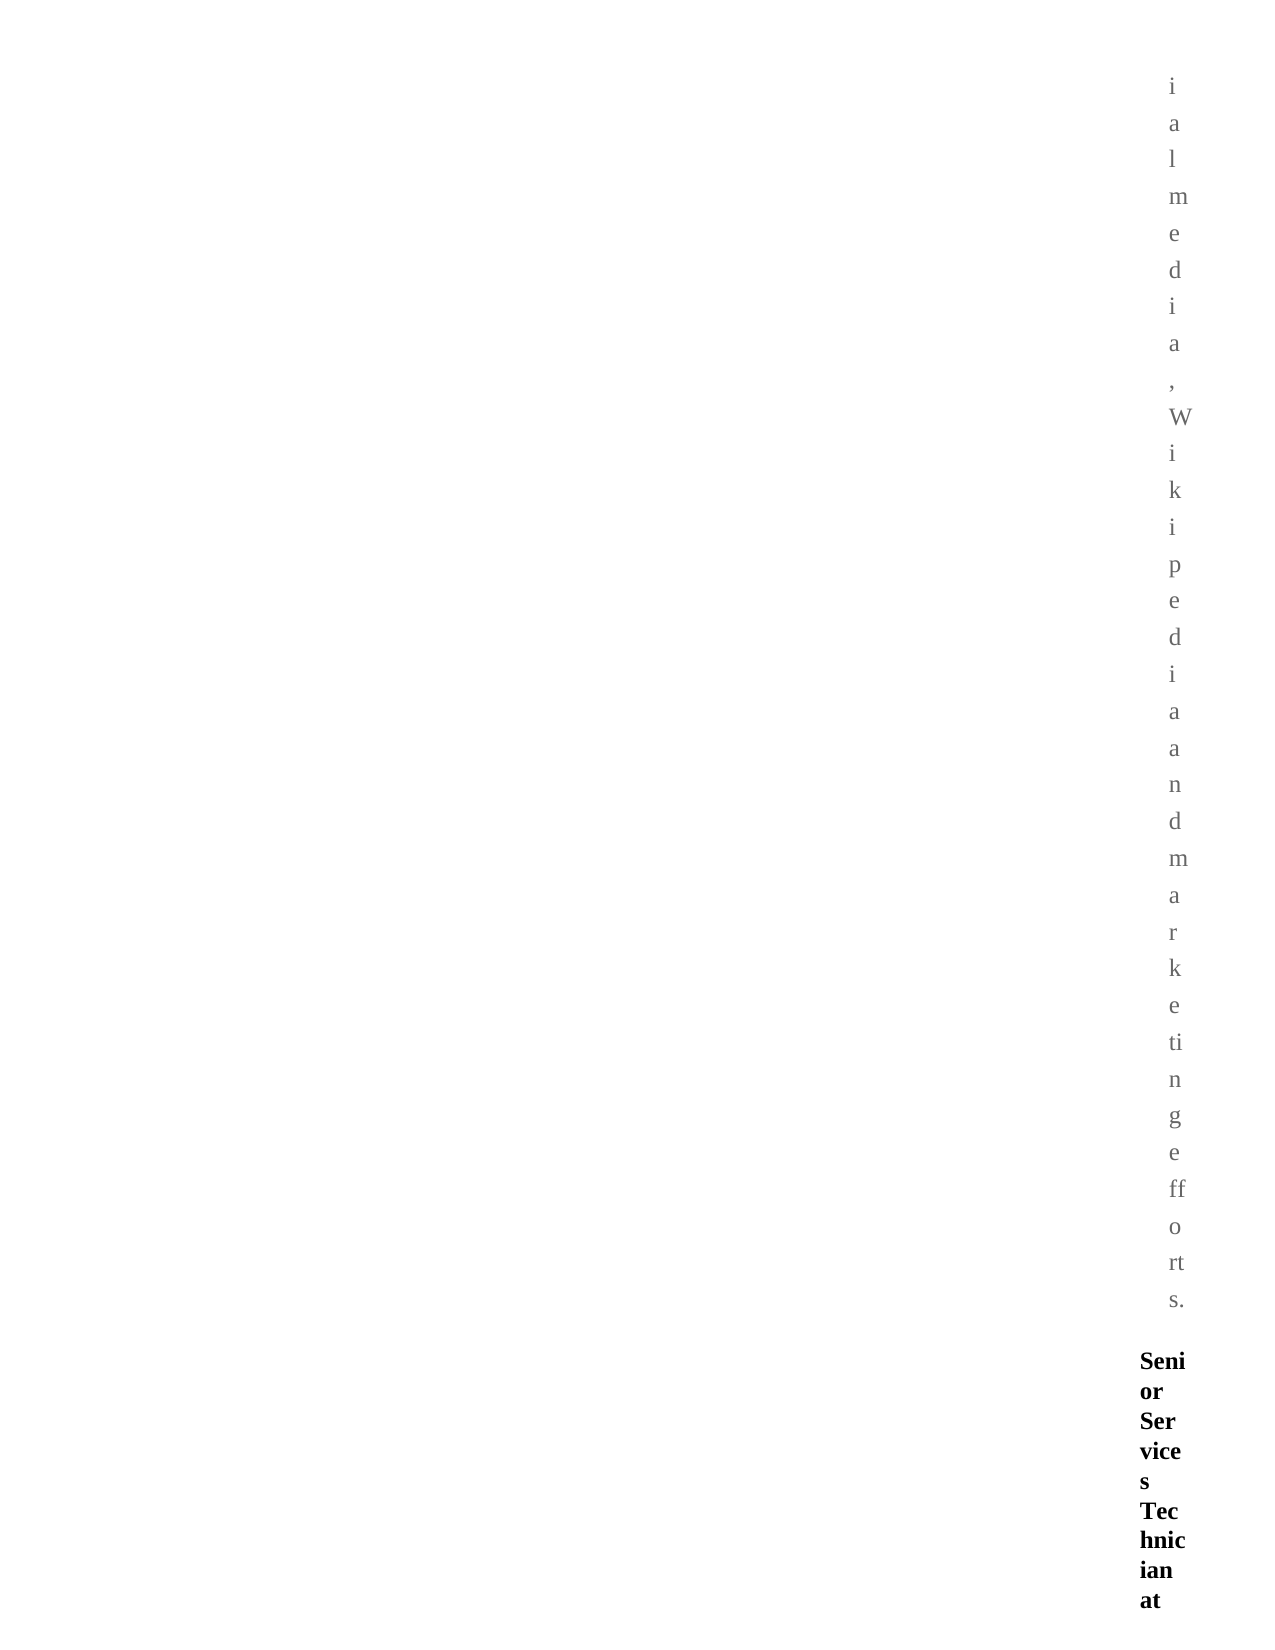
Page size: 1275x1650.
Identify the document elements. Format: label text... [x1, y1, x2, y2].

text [1139, 1346, 1187, 1614]
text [1169, 410, 1185, 855]
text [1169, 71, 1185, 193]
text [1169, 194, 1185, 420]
